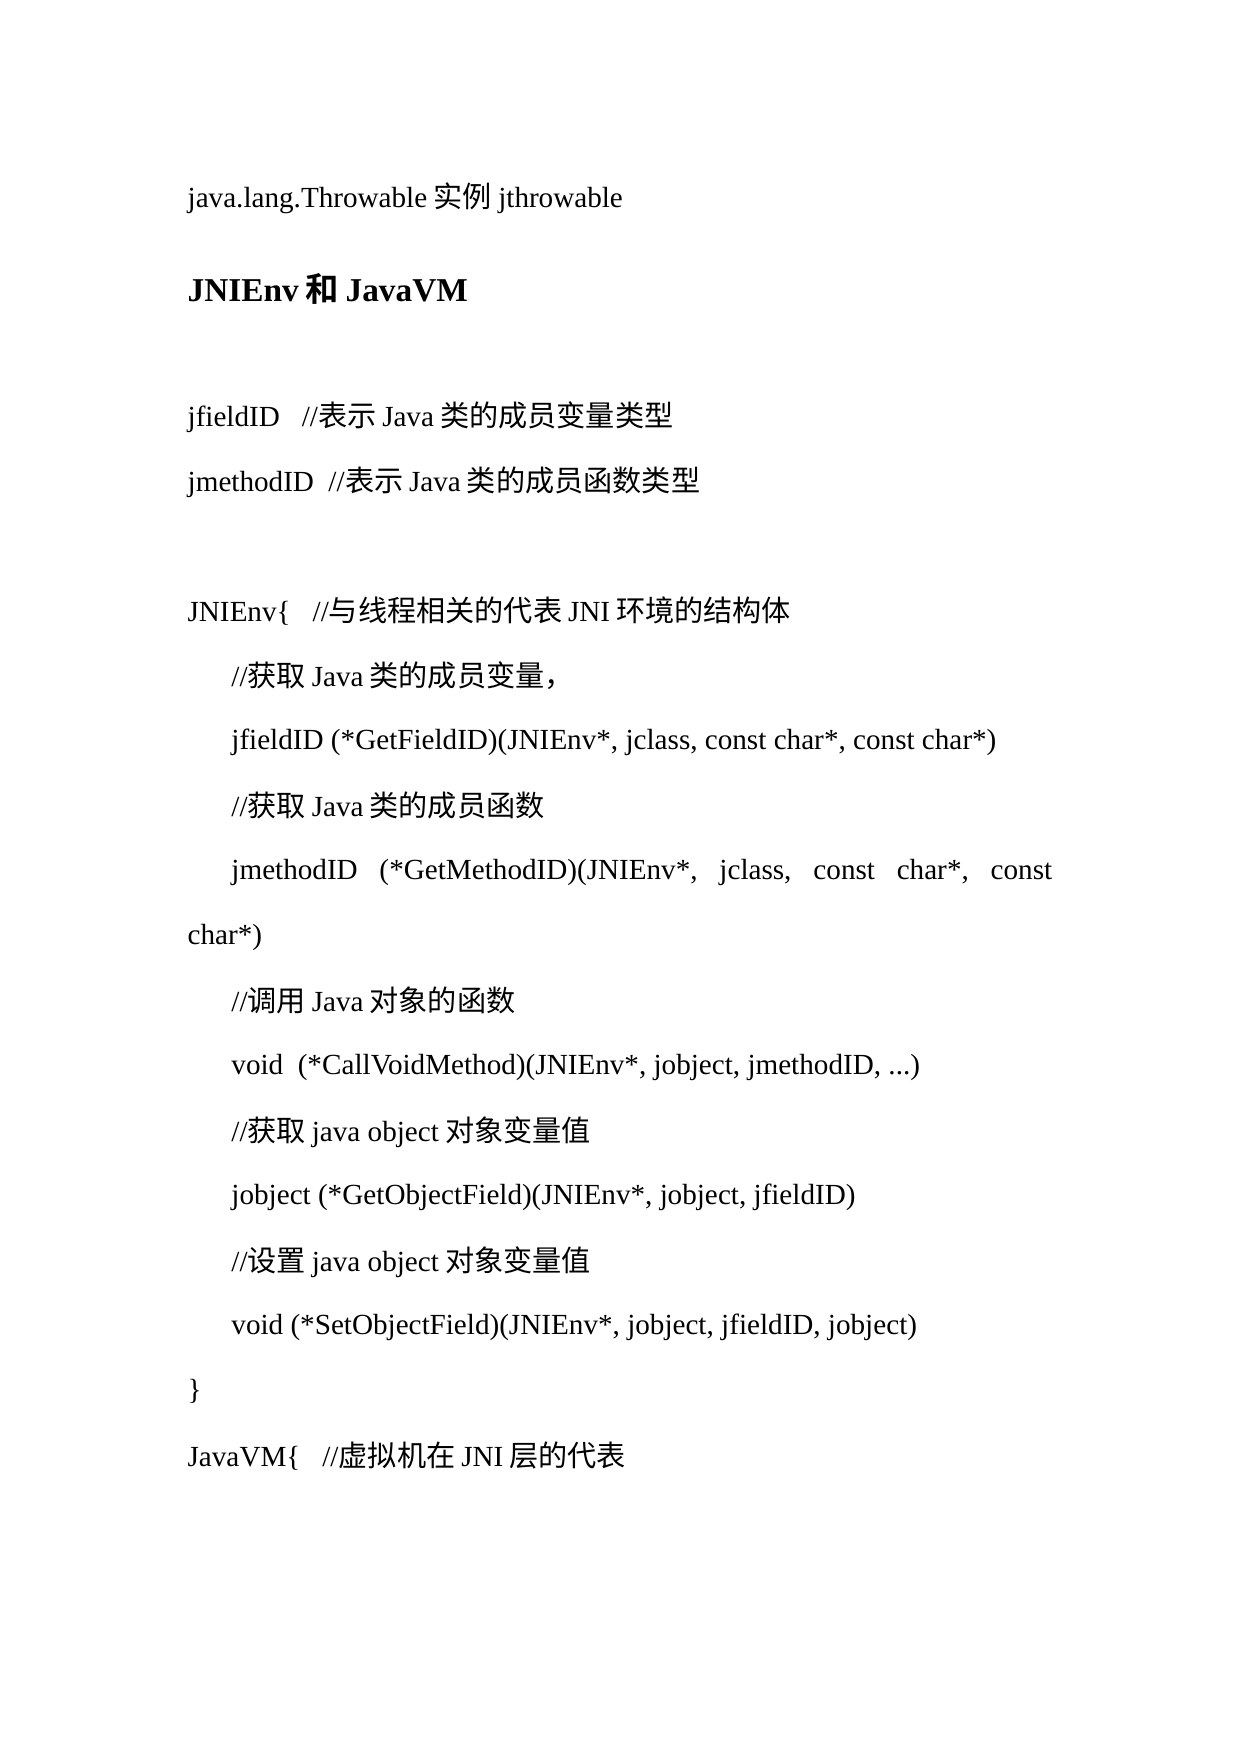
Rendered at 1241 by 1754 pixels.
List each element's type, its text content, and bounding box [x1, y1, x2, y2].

text JavaVM{ //虚拟机在JNI层的代表 [187, 1421, 1053, 1486]
text jmethodID //表示Java类的成员函数类型 [187, 446, 1053, 511]
text void (*CallVoidMethod)(JNIEnv*, jobject, jmethodID, ...) [187, 1031, 1053, 1096]
text jmethodID (*GetMethodID)(JNIEnv*, jclass, const char*, const char*) [187, 836, 1053, 966]
text //获取Java类的成员变量， [187, 641, 1053, 706]
subtitle JNIEnv和JavaVM [187, 254, 1053, 319]
text //获取Java类的成员函数 [187, 771, 1053, 836]
text //调用Java对象的函数 [187, 966, 1053, 1031]
text jobject (*GetObjectField)(JNIEnv*, jobject, jfieldID) [187, 1161, 1053, 1226]
text JNIEnv{ //与线程相关的代表JNI环境的结构体 [187, 576, 1053, 641]
text void (*SetObjectField)(JNIEnv*, jobject, jfieldID, jobject) [187, 1291, 1053, 1356]
text jfieldID //表示Java类的成员变量类型 [187, 381, 1053, 446]
text jfieldID (*GetFieldID)(JNIEnv*, jclass, const char*, const char*) [187, 706, 1053, 771]
text java.lang.Throwable实例 jthrowable [187, 162, 1053, 227]
text //设置java object对象变量值 [187, 1226, 1053, 1291]
text //获取java object对象变量值 [187, 1096, 1053, 1161]
text } [187, 1356, 1053, 1421]
